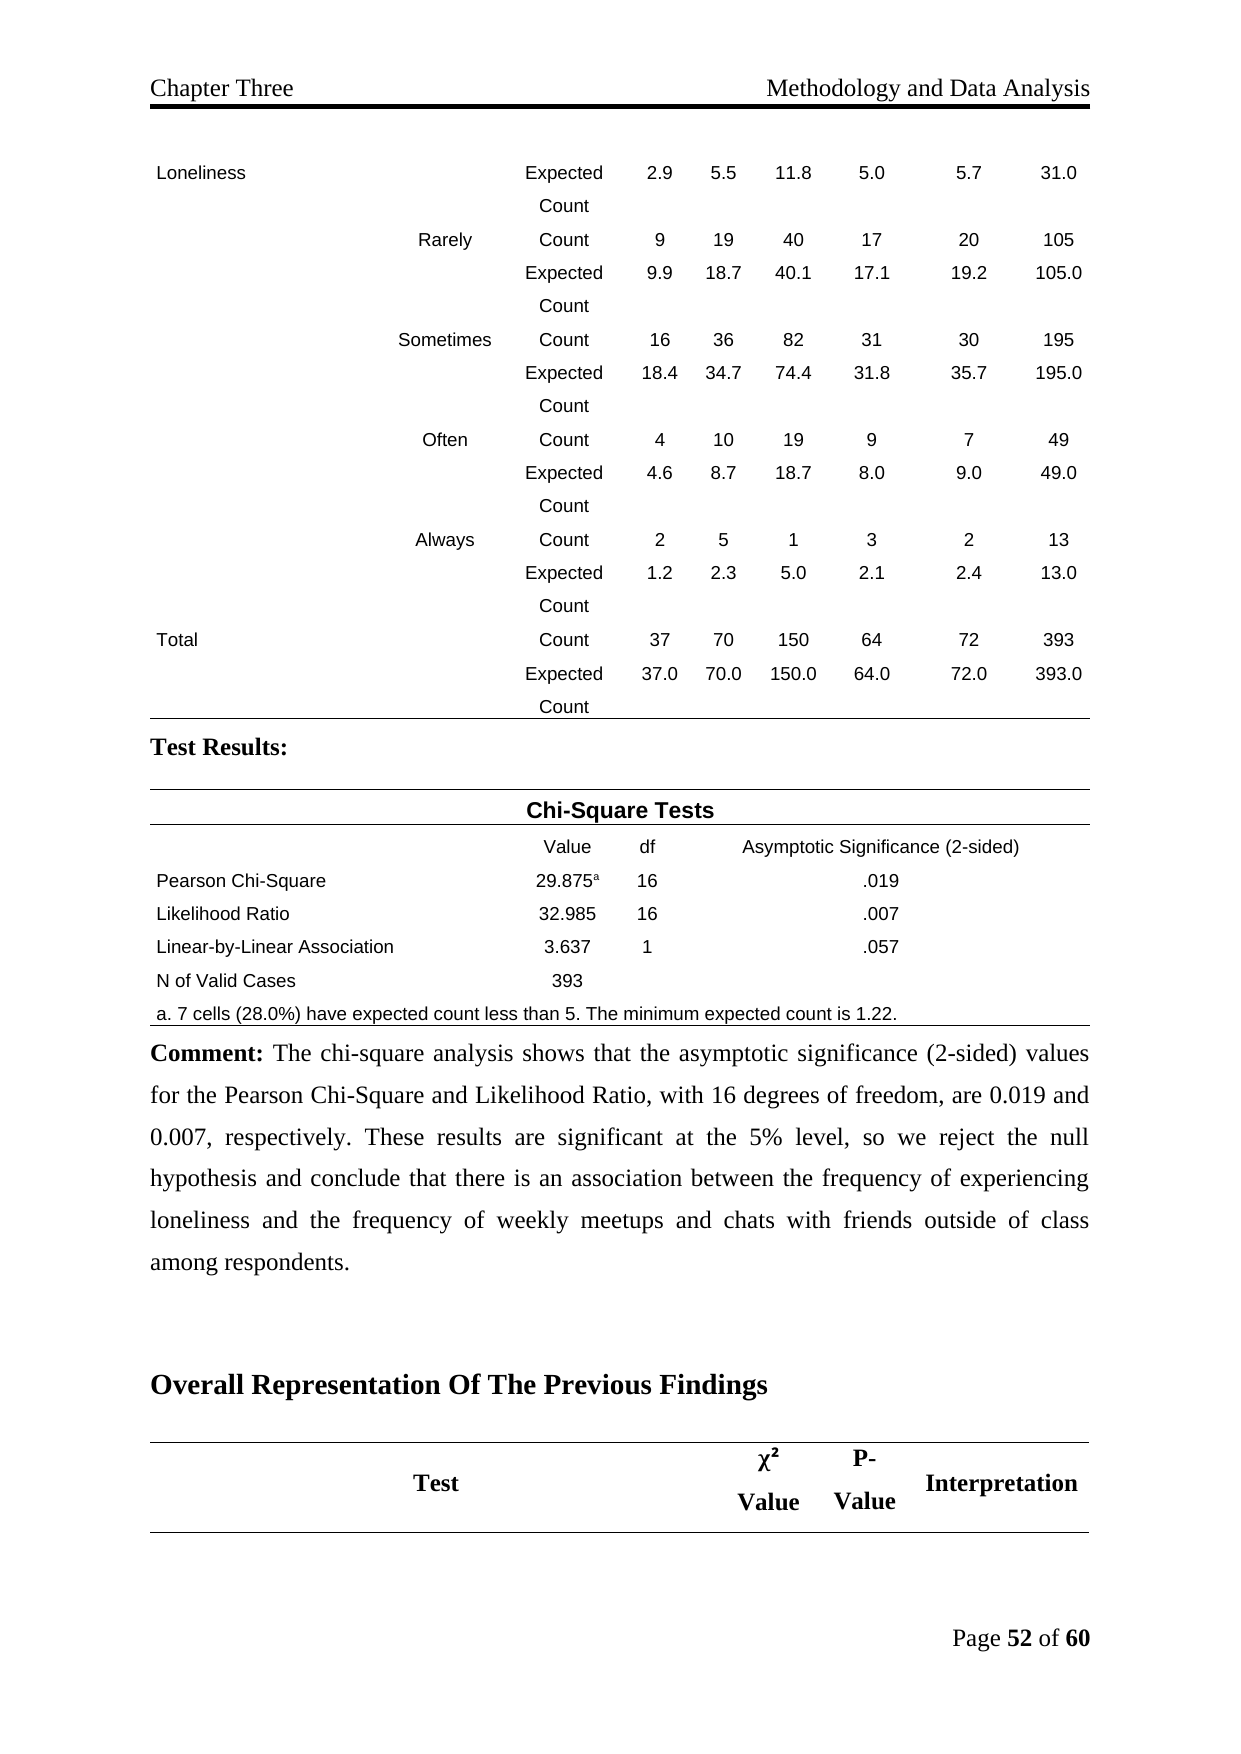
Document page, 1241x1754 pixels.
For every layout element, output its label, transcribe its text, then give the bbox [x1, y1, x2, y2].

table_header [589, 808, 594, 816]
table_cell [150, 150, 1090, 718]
text Test Results: [150, 719, 1090, 760]
text Comment: The chi-square analysis shows that the asymptotic significance (2-sided) values for the Pearson Chi-Square and Likelihood Ratio, with 16 degrees of freedom, are 0.019 and 0.007, respectively. These results are significant at the 5% level, so we reject the null hypothesis and conclude that there is an association between the frequency of experiencing loneliness and the frequency of weekly meetups and chats with friends outside of class among respondents. [150, 1026, 1090, 1276]
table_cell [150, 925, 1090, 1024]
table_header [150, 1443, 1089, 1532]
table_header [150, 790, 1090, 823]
text Overall Representation Of The Previous Findings [150, 1359, 1090, 1401]
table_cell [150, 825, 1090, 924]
